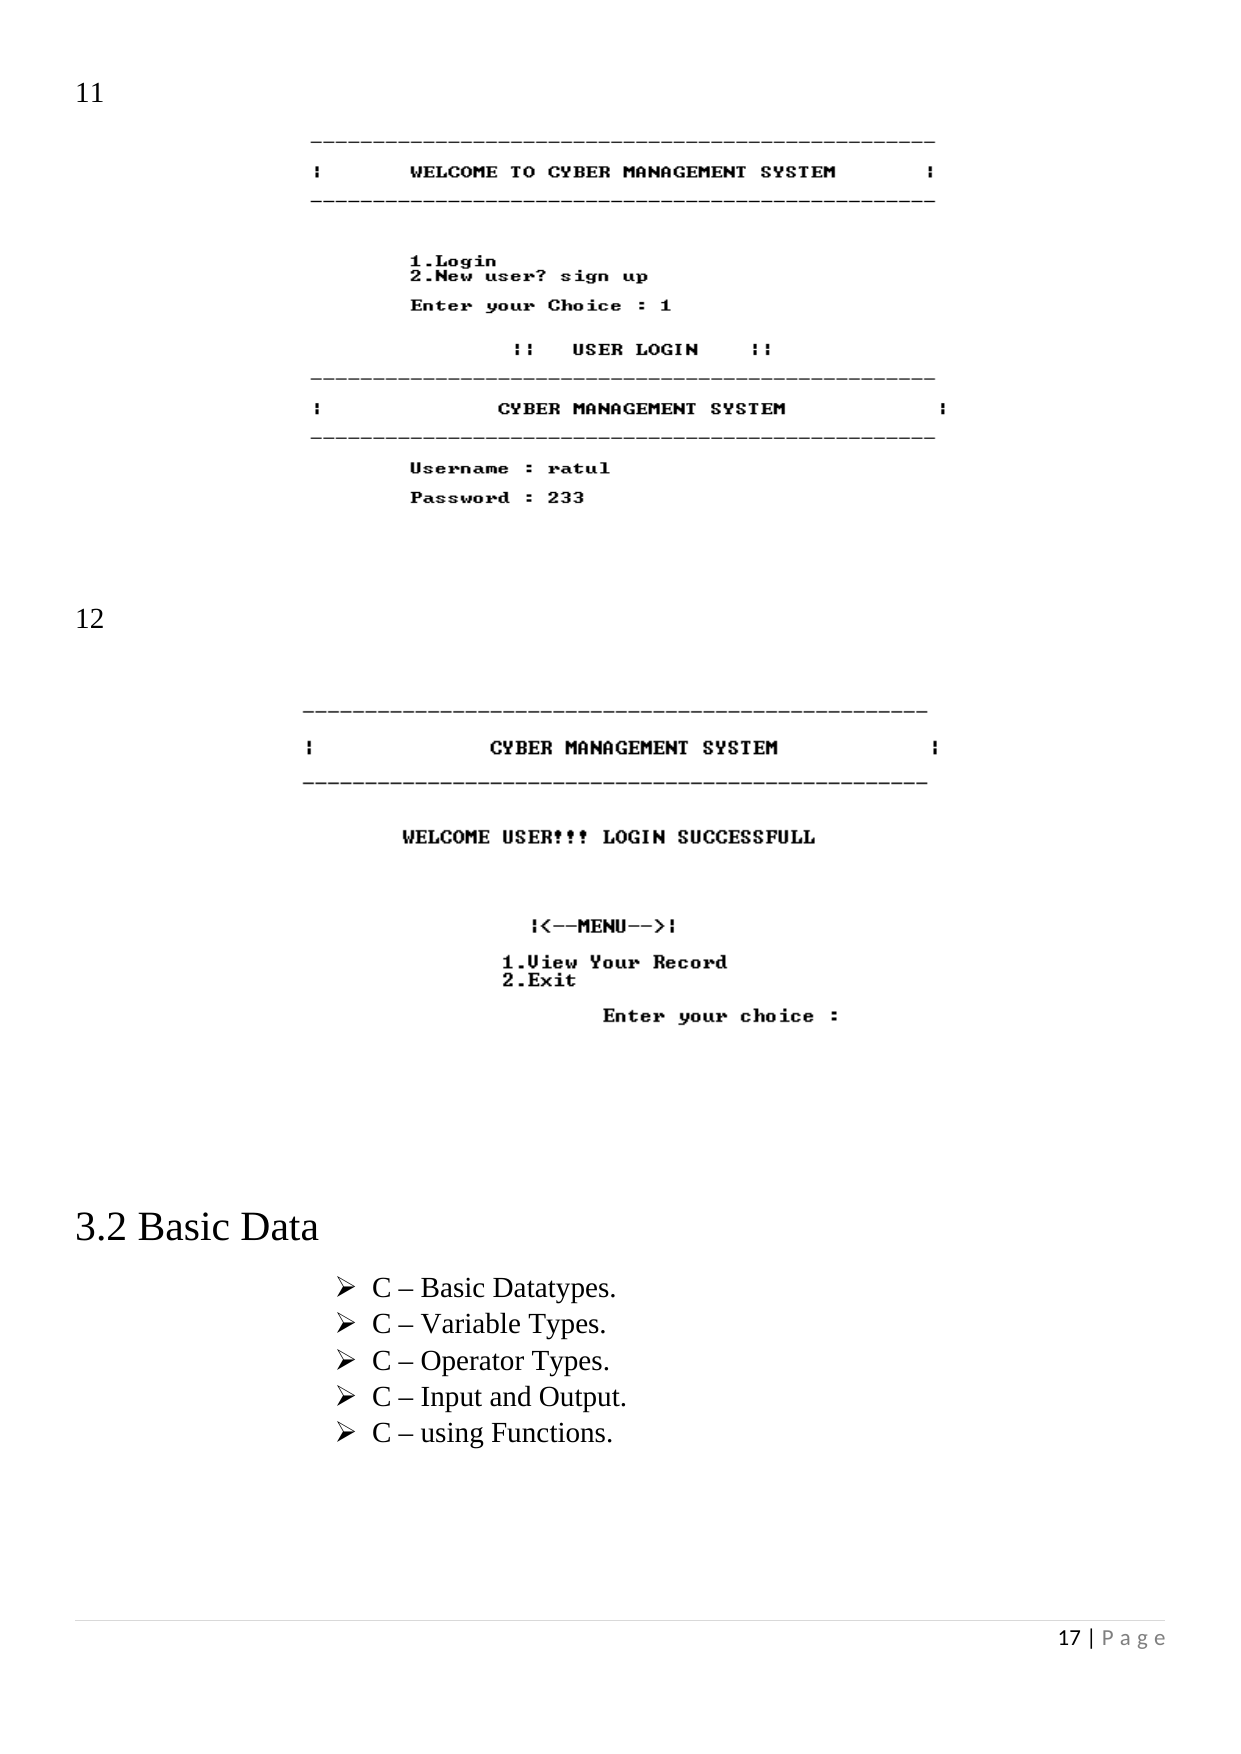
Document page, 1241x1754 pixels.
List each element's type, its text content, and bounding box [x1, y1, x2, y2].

list C – Variable Types. [334, 1306, 1165, 1340]
list C – Operator Types. [334, 1343, 1165, 1376]
picture [297, 701, 951, 1040]
text 11 [75, 75, 1165, 108]
text 12 [75, 601, 1165, 634]
picture [297, 127, 965, 529]
list C – using Functions. [334, 1415, 1165, 1449]
text 3.2 Basic Data [75, 1202, 1165, 1250]
list C – Basic Datatypes. [334, 1270, 1165, 1304]
list C – Input and Output. [334, 1379, 1165, 1413]
